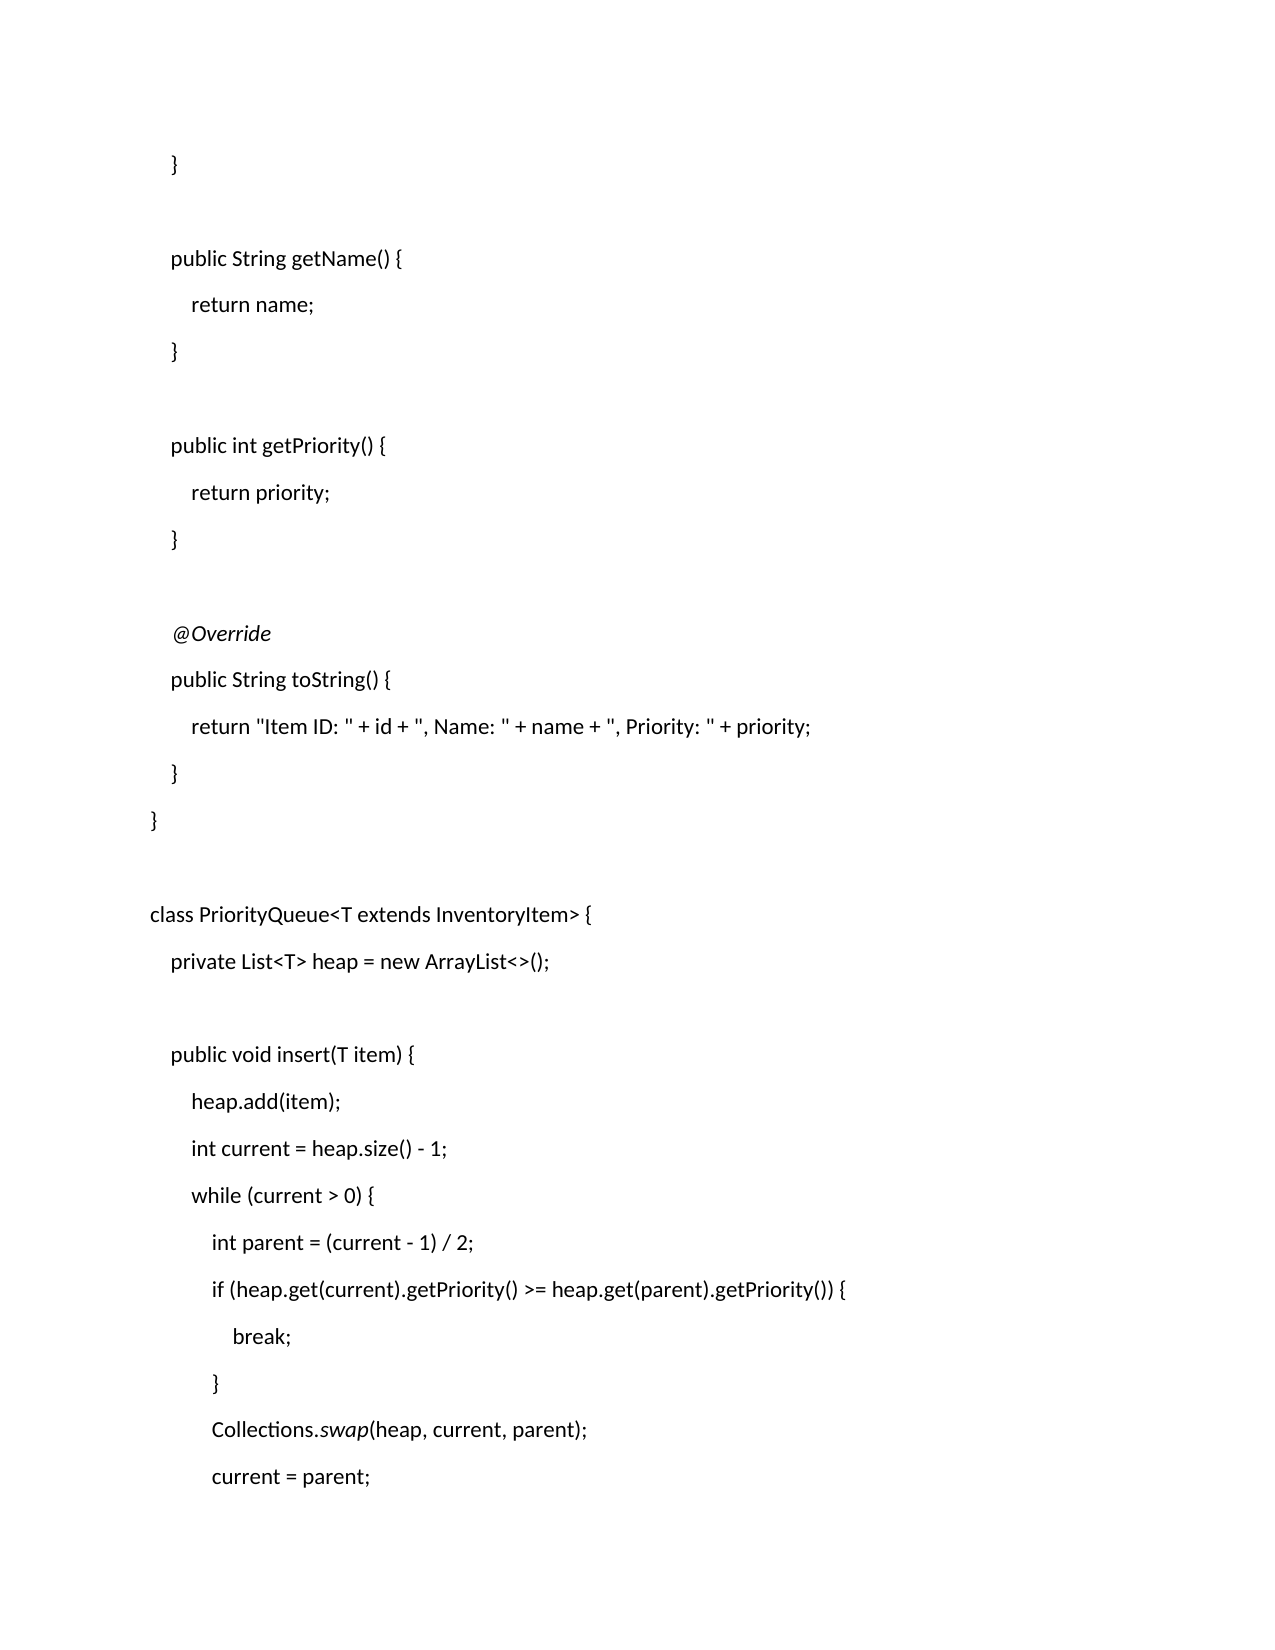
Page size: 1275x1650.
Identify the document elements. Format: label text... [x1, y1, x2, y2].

text } [150, 1369, 1125, 1397]
text if (heap.get(current).getPriority() >= heap.get(parent).getPriority()) { [150, 1275, 1125, 1303]
text class PriorityQueue<T extends InventoryItem> { [150, 900, 1125, 928]
text heap.add(item); [150, 1087, 1125, 1116]
text public void insert(T item) { [150, 1041, 1125, 1069]
text return name; [150, 291, 1125, 319]
text @Override [150, 619, 1125, 647]
text public String toString() { [150, 666, 1125, 694]
text return priority; [150, 478, 1125, 506]
text } [150, 759, 1125, 787]
text } [150, 150, 1125, 178]
text Collections.swap(heap, current, parent); [150, 1416, 1125, 1444]
text int parent = (current - 1) / 2; [150, 1228, 1125, 1256]
text private List<T> heap = new ArrayList<>(); [150, 947, 1125, 975]
text while (current > 0) { [150, 1181, 1125, 1209]
text public String getName() { [150, 244, 1125, 272]
text int current = heap.size() - 1; [150, 1134, 1125, 1162]
text return "Item ID: " + id + ", Name: " + name + ", Priority: " + priority; [150, 712, 1125, 741]
text } [150, 525, 1125, 553]
text public int getPriority() { [150, 431, 1125, 459]
text current = parent; [150, 1462, 1125, 1491]
text } [150, 806, 1125, 834]
text } [150, 337, 1125, 366]
text break; [150, 1322, 1125, 1350]
